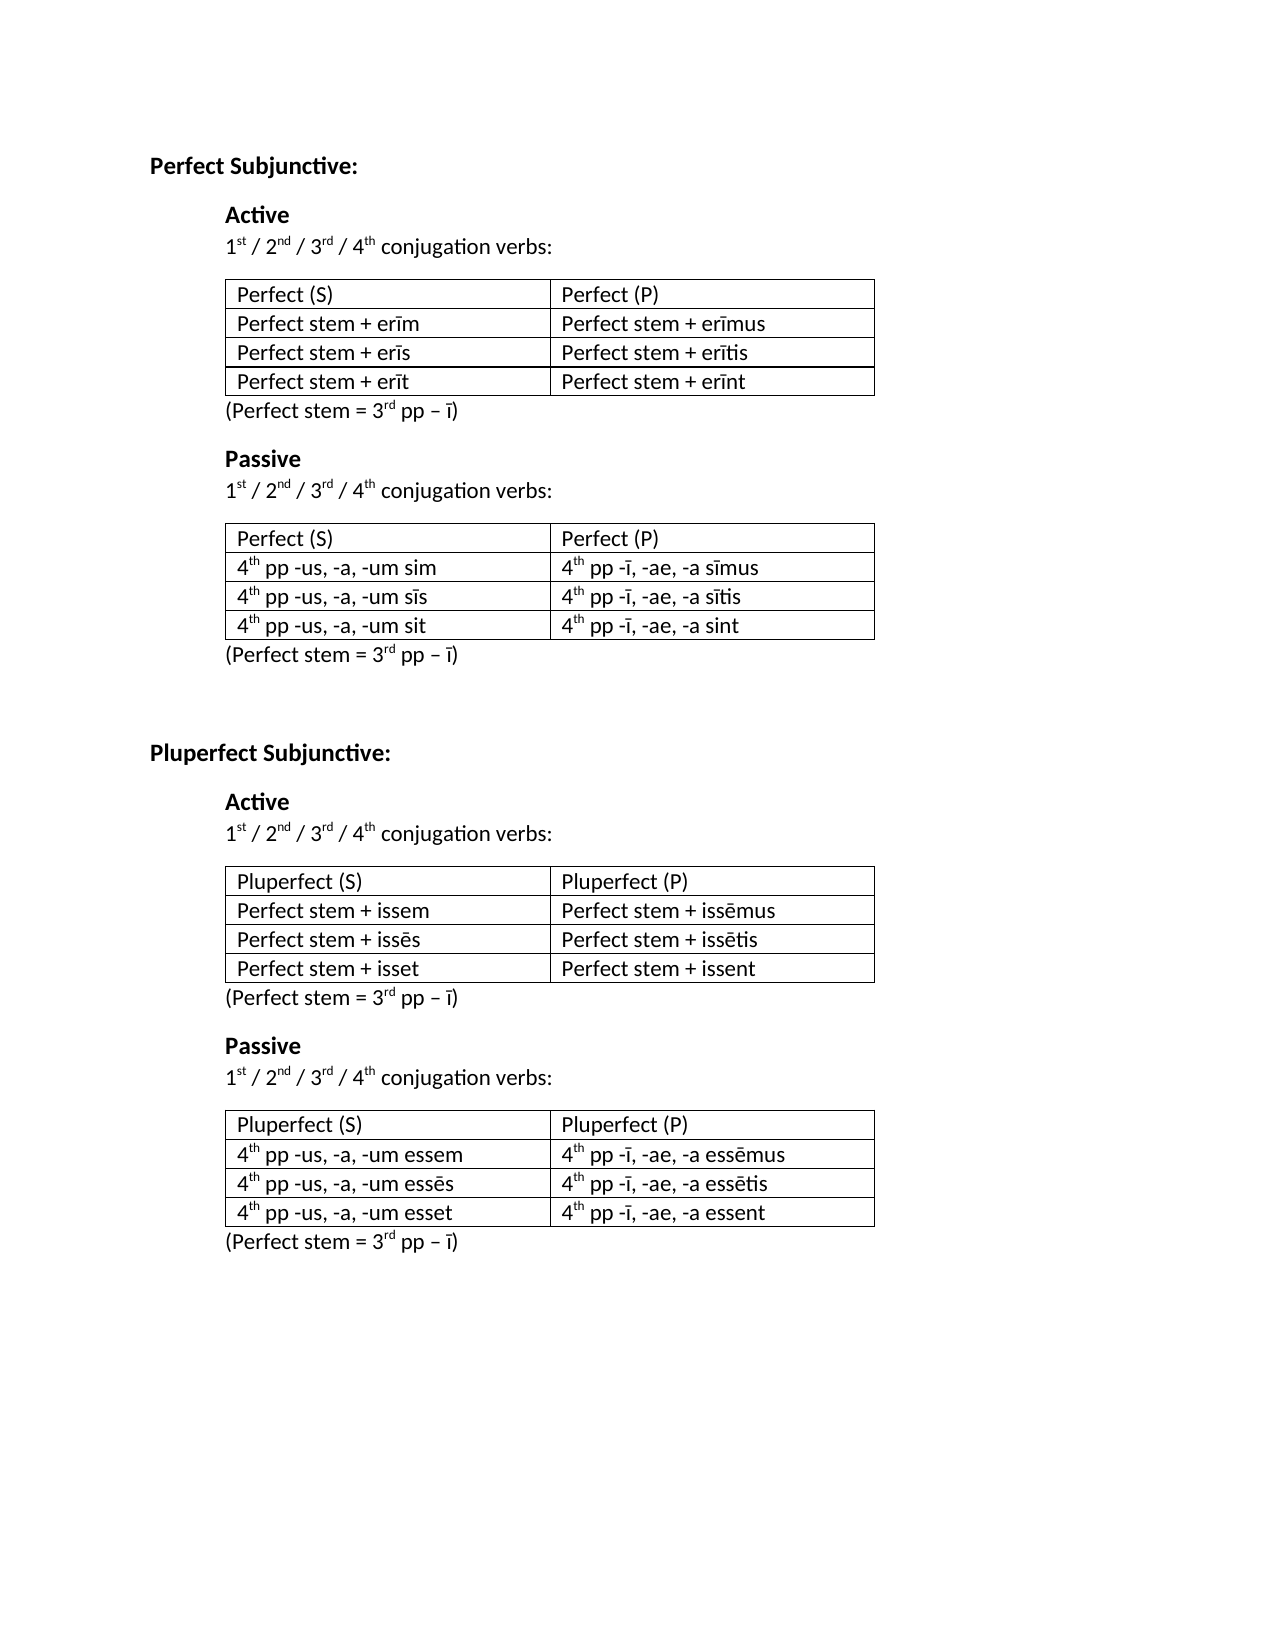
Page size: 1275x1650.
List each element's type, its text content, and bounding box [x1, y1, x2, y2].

table_cell Perfect stem + isset [226, 954, 550, 982]
table_cell 4th pp -ī, -ae, -a sint [551, 611, 874, 639]
text Passive 1st / 2nd / 3rd / 4th conjugation verbs: [225, 443, 1125, 504]
table_cell Perfect stem + issem [226, 896, 550, 924]
text (Perfect stem = 3rd pp – ī) [225, 640, 1125, 668]
table_header Perfect (S) [226, 280, 550, 308]
table_cell 4th pp -us, -a, -um sīs [226, 582, 550, 610]
table_cell 4th pp -us, -a, -um esset [226, 1198, 550, 1226]
table_cell Perfect stem + erīnt [551, 368, 874, 395]
text Perfect Subjunctive: [150, 150, 1125, 181]
text (Perfect stem = 3rd pp – ī) [225, 983, 1125, 1011]
table_cell 4th pp -ī, -ae, -a essētis [551, 1169, 874, 1197]
table_header Pluperfect (S) [226, 867, 550, 895]
table_cell 4th pp -us, -a, -um essem [226, 1140, 550, 1168]
text Active 1st / 2nd / 3rd / 4th conjugation verbs: [225, 786, 1125, 847]
table_cell Perfect stem + issent [551, 954, 874, 982]
table_cell Perfect stem + issētis [551, 925, 874, 953]
table_cell 4th pp -us, -a, -um essēs [226, 1169, 550, 1197]
table_cell Perfect stem + erīs [226, 338, 550, 366]
table_cell 4th pp -ī, -ae, -a essent [551, 1198, 874, 1226]
table_cell 4th pp -ī, -ae, -a sīmus [551, 553, 874, 581]
table_cell Perfect stem + erīm [226, 309, 550, 337]
table_cell 4th pp -ī, -ae, -a essēmus [551, 1140, 874, 1168]
table_header Pluperfect (S) [226, 1111, 550, 1139]
text (Perfect stem = 3rd pp – ī) [225, 1227, 1125, 1255]
table_cell 4th pp -us, -a, -um sit [226, 611, 550, 639]
table_header Perfect (P) [551, 524, 874, 552]
table_cell Perfect stem + erīt [226, 368, 550, 395]
table_header Pluperfect (P) [551, 867, 874, 895]
table_header Perfect (P) [551, 280, 874, 308]
text Active 1st / 2nd / 3rd / 4th conjugation verbs: [225, 199, 1125, 260]
table_header Pluperfect (P) [551, 1111, 874, 1139]
text Passive 1st / 2nd / 3rd / 4th conjugation verbs: [225, 1030, 1125, 1091]
table_cell 4th pp -us, -a, -um sim [226, 553, 550, 581]
table_cell Perfect stem + issēmus [551, 896, 874, 924]
table_cell Perfect stem + erīmus [551, 309, 874, 337]
table_cell Perfect stem + issēs [226, 925, 550, 953]
table_cell Perfect stem + erītis [551, 338, 874, 366]
table_header Perfect (S) [226, 524, 550, 552]
table_cell 4th pp -ī, -ae, -a sītis [551, 582, 874, 610]
text (Perfect stem = 3rd pp – ī) [225, 396, 1125, 424]
text Pluperfect Subjunctive: [150, 737, 1125, 767]
